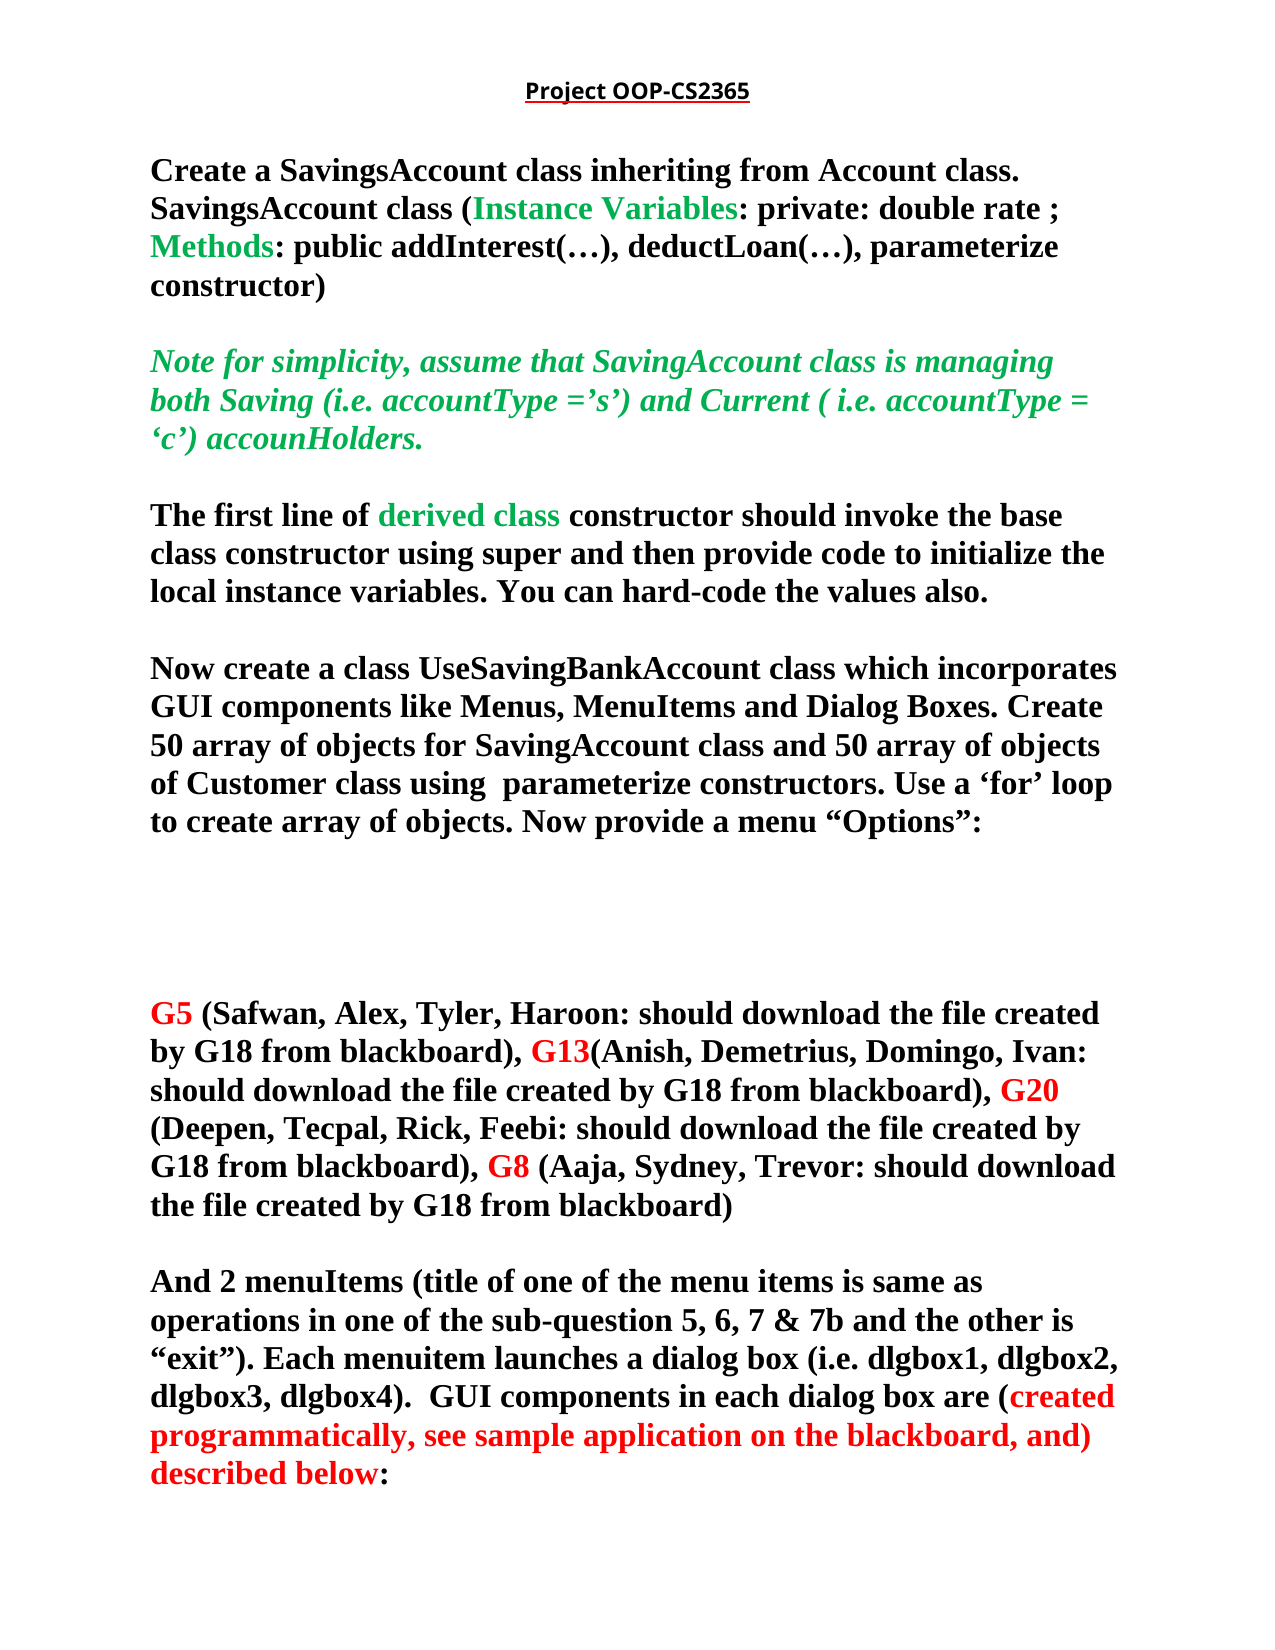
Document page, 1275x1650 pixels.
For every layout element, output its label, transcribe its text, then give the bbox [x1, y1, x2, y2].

text Create a SavingsAccount class inheriting from Account class. SavingsAccount class (Instance Variables: private: double rate ; Methods: public addInterest(…), deductLoan(…), parameterize constructor) [150, 150, 1125, 303]
text G5 (Safwan, Alex, Tyler, Haroon: should download the file created by G18 from blackboard), G13(Anish, Demetrius, Domingo, Ivan: should download the file created by G18 from blackboard), G20 (Deepen, Tecpal, Rick, Feebi: should download the file created by G18 from blackboard), G8 (Aaja, Sydney, Trevor: should download the file created by G18 from blackboard) [150, 993, 1125, 1223]
text Note for simplicity, assume that SavingAccount class is managing both Saving (i.e. accountType =’s’) and Current ( i.e. accountType = ‘c’) accounHolders. [150, 342, 1125, 457]
text And 2 menuItems (title of one of the menu items is same as operations in one of the sub-question 5, 6, 7 & 7b and the other is “exit”). Each menuitem launches a dialog box (i.e. dlgbox1, dlgbox2, dlgbox3, dlgbox4). GUI components in each dialog box are (created programmatically, see sample application on the blackboard, and) described below: [150, 1262, 1125, 1492]
text The first line of derived class constructor should invoke the base class constructor using super and then provide code to initialize the local instance variables. You can hard-code the values also. [150, 495, 1125, 610]
text Now create a class UseSavingBankAccount class which incorporates GUI components like Menus, MenuItems and Dialog Boxes. Create 50 array of objects for SavingAccount class and 50 array of objects of Customer class using parameterize constructors. Use a ‘for’ loop to create array of objects. Now provide a menu “Options”: [150, 648, 1125, 840]
